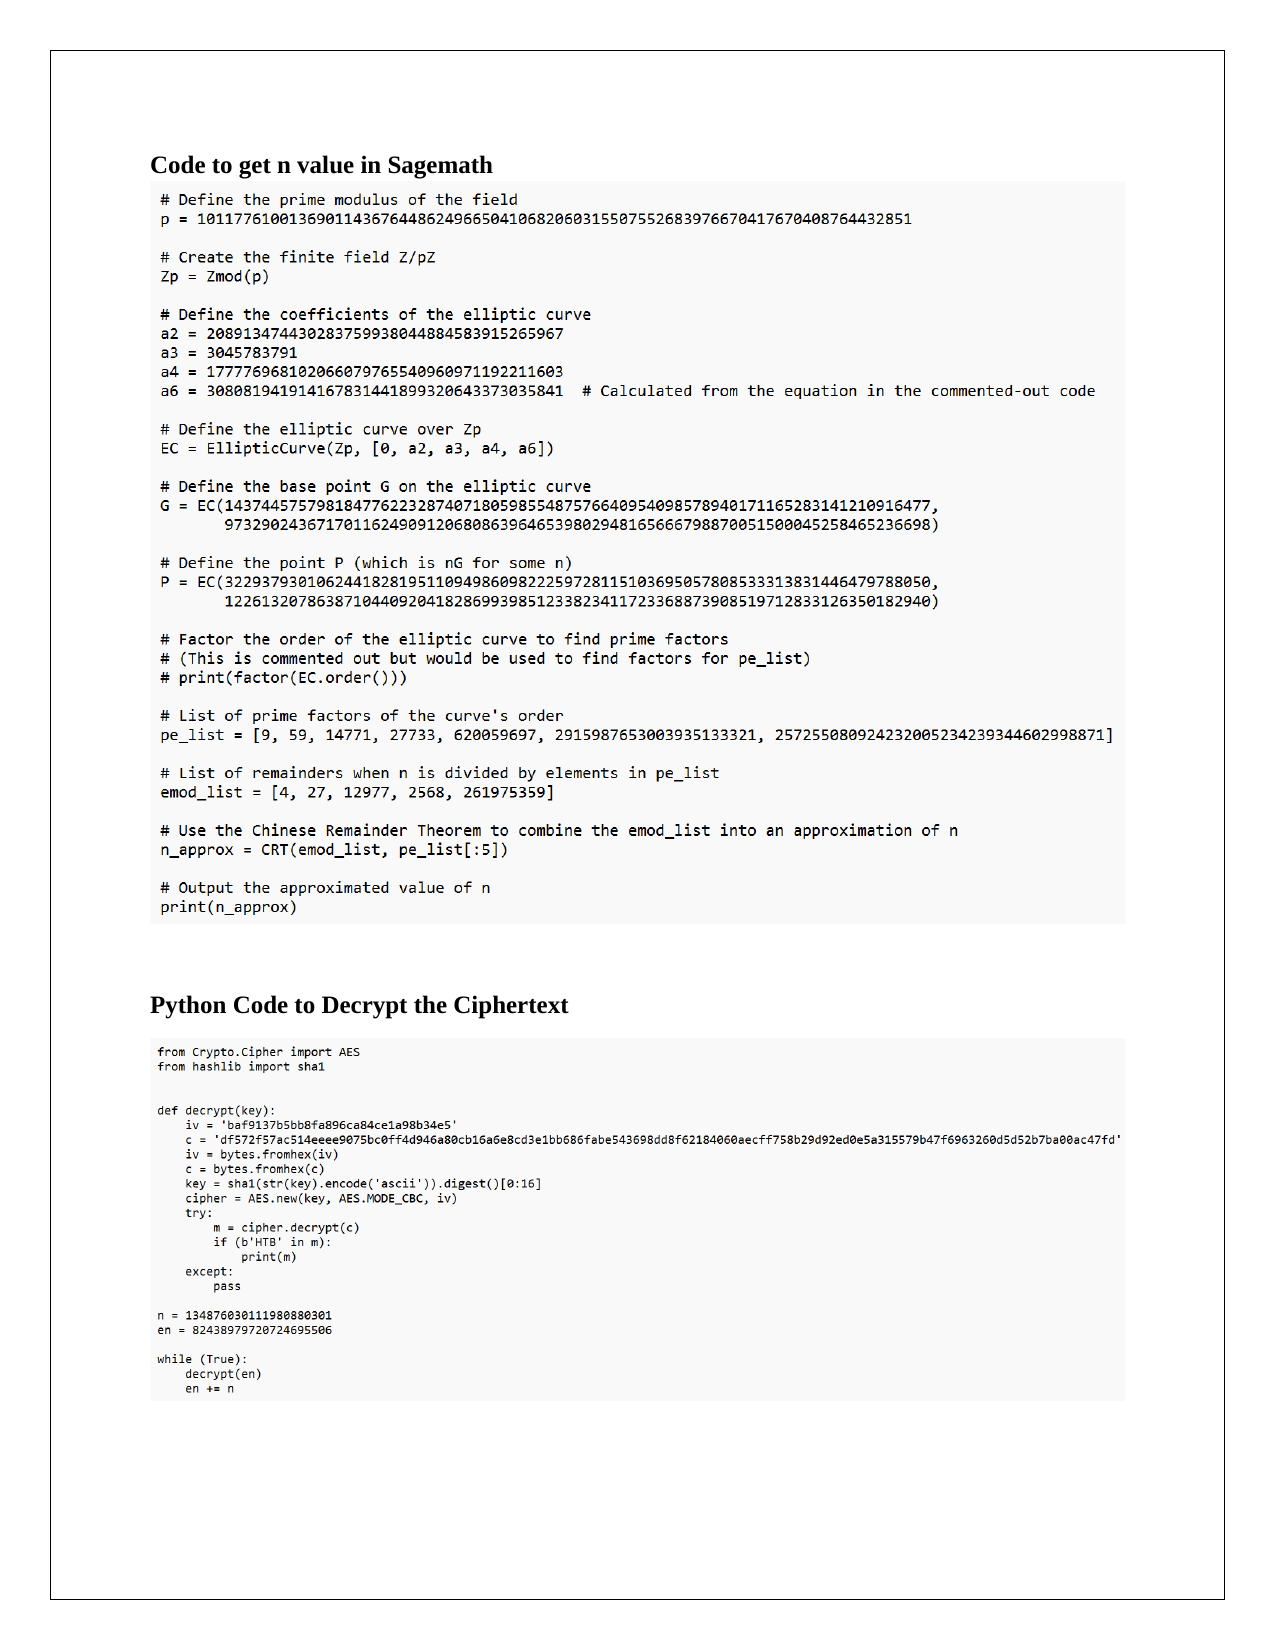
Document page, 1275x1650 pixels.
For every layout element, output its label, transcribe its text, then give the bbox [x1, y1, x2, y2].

text Python Code to Decrypt the Ciphertext [150, 990, 1125, 1019]
picture [150, 181, 1125, 924]
text Code to get n value in Sagemath [150, 150, 1125, 181]
picture [150, 1038, 1125, 1401]
